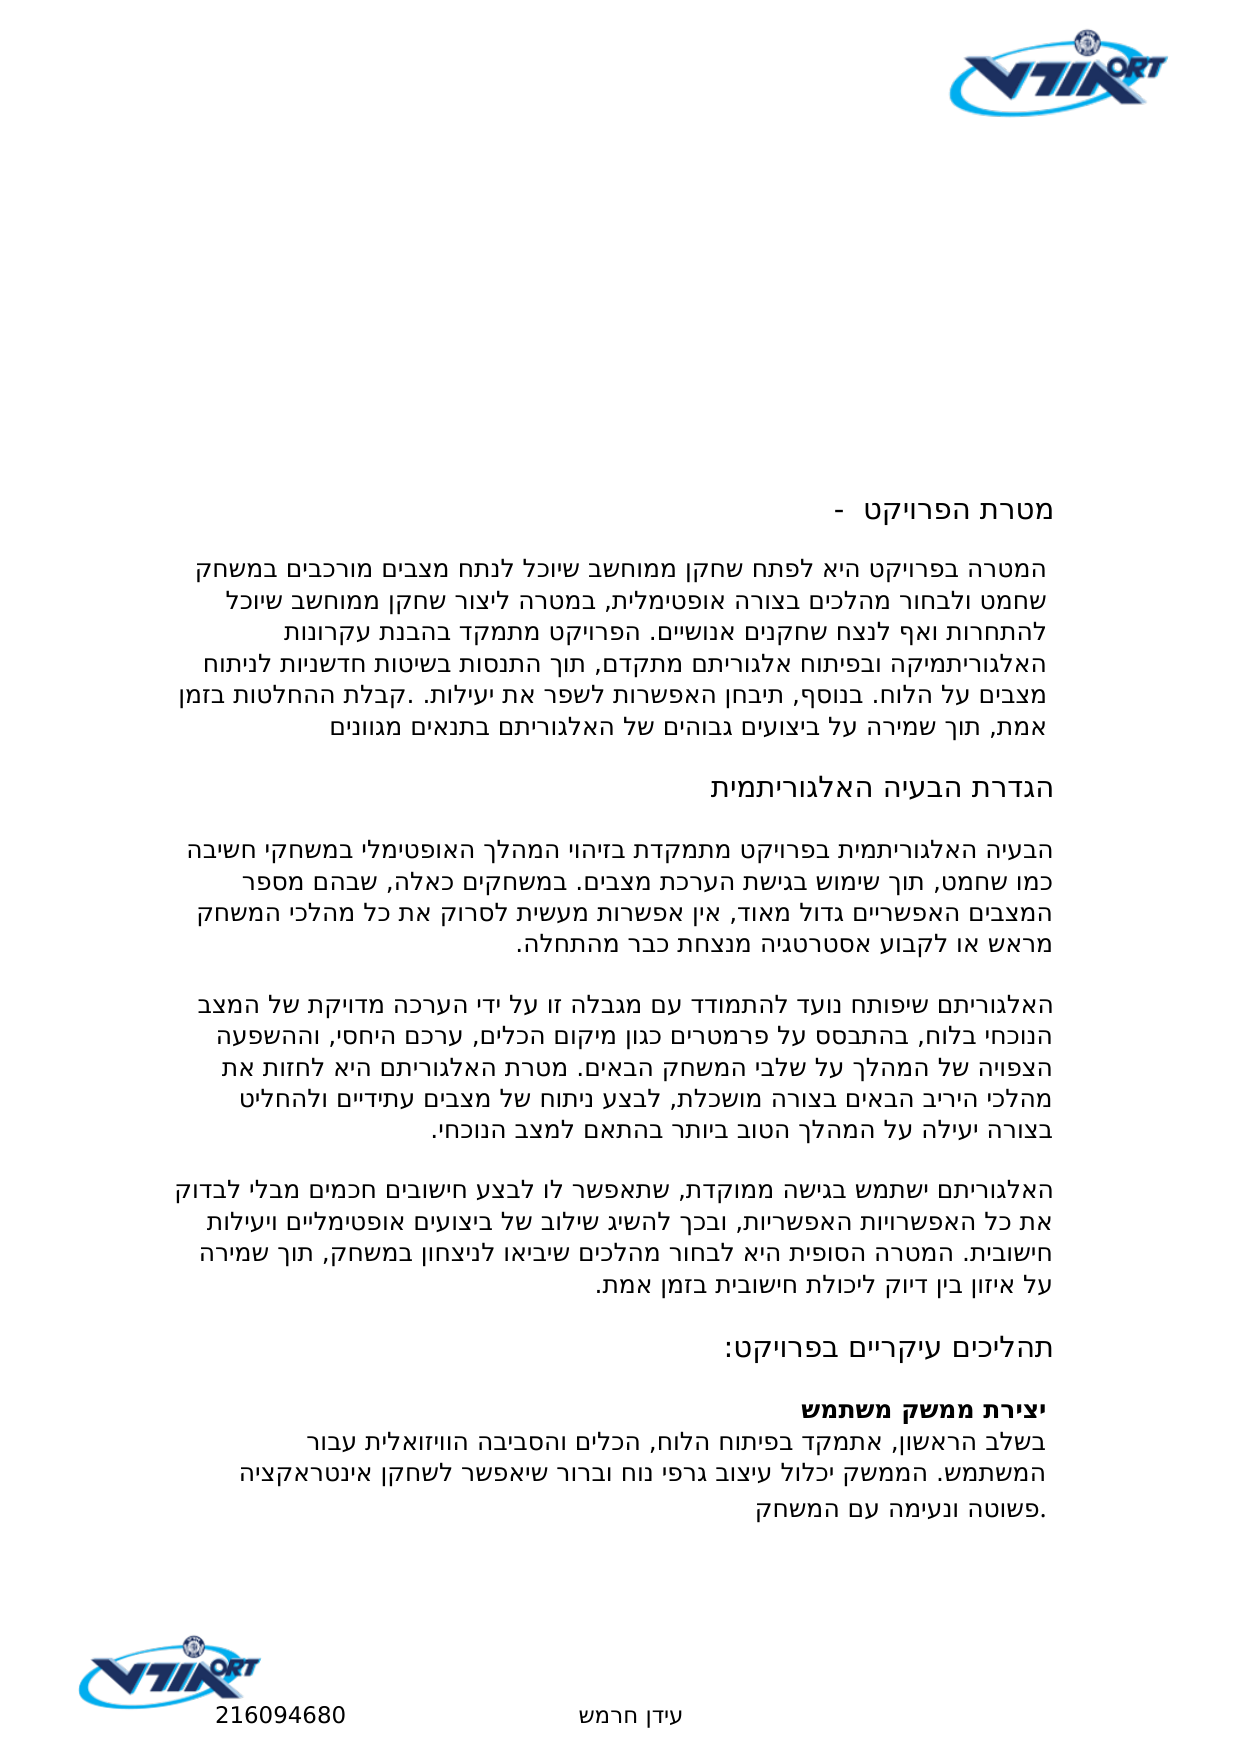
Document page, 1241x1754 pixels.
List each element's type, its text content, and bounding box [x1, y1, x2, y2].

text מטרת הפרויקט - [174, 492, 1054, 526]
text האלגוריתם שיפותח נועד להתמודד עם מגבלה זו על ידי הערכה מדויקת של המצב הנוכחי בלוח, בהתבסס על פרמטרים כגון מיקום הכלים, ערכם היחסי, וההשפעה הצפויה של המהלך על שלבי המשחק הבאים. מטרת האלגוריתם היא לחזות את מהלכי היריב הבאים בצורה מושכלת, לבצע ניתוח של מצבים עתידיים ולהחליט בצורה יעילה על המהלך הטוב ביותר בהתאם למצב הנוכחי. [174, 990, 1054, 1145]
text הבעיה האלגוריתמית בפרויקט מתמקדת בזיהוי המהלך האופטימלי במשחקי חשיבה כמו שחמט, תוך שימוש בגישת הערכת מצבים. במשחקים כאלה, שבהם מספר המצבים האפשריים גדול מאוד, אין אפשרות מעשית לסרוק את כל מהלכי המשחק מראש או לקבוע אסטרטגיה מנצחת כבר מהתחלה. [174, 835, 1054, 959]
text תהליכים עיקריים בפרויקט: [174, 1330, 1054, 1364]
picture [877, 3, 1241, 144]
text הגדרת הבעיה האלגוריתמית [174, 770, 1054, 804]
text האלגוריתם ישתמש בגישה ממוקדת, שתאפשר לו לבצע חישובים חכמים מבלי לבדוק את כל האפשרויות האפשריות, ובכך להשיג שילוב של ביצועים אופטימליים ויעילות חישובית. המטרה הסופית היא לבחור מהלכים שיביאו לניצחון במשחק, תוך שמירה על איזון בין דיוק ליכולת חישובית בזמן אמת. [174, 1176, 1054, 1299]
text יצירת ממשק משתמש בשלב הראשון, אתמקד בפיתוח הלוח, הכלים והסביבה הוויזואלית עבור המשתמש. הממשק יכלול עיצוב גרפי נוח וברור שיאפשר לשחקן אינטראקציה פשוטה ונעימה עם המשחק. [212, 1396, 1046, 1524]
text המטרה בפרויקט היא לפתח שחקן ממוחשב שיוכל לנתח מצבים מורכבים במשחק שחמט ולבחור מהלכים בצורה אופטימלית, במטרה ליצור שחקן ממוחשב שיוכל להתחרות ואף לנצח שחקנים אנושיים. הפרויקט מתמקד בהבנת עקרונות האלגוריתמיקה ובפיתוח אלגוריתם מתקדם, תוך התנסות בשיטות חדשניות לניתוח מצבים על הלוח. בנוסף, תיבחן האפשרות לשפר את יעילות. .קבלת ההחלטות בזמן אמת, תוך שמירה על ביצועים גבוהים של האלגוריתם בתנאים מגוונים [174, 554, 1047, 741]
picture [18, 1613, 322, 1732]
